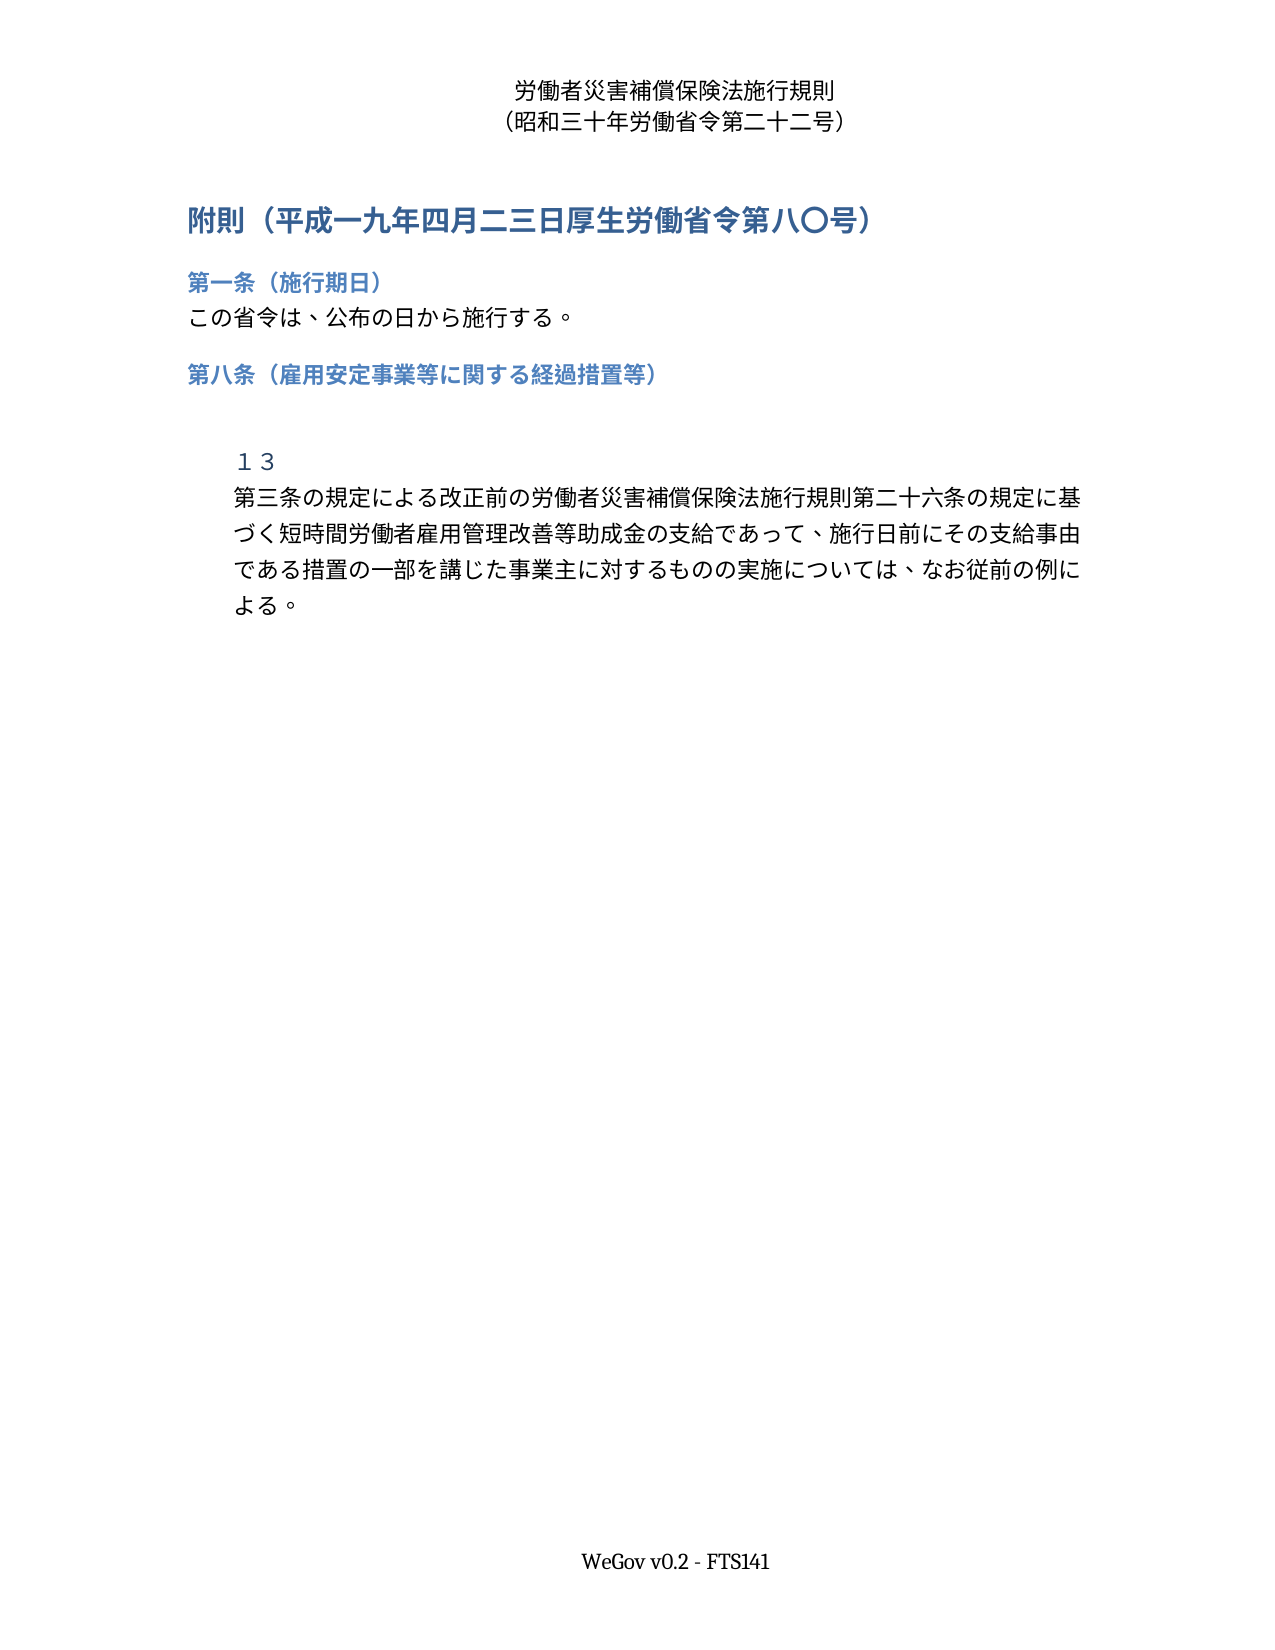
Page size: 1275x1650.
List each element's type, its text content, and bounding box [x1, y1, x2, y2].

text この省令は、公布の日から施行する。 [187, 302, 1087, 334]
subtitle １３ [233, 446, 1087, 477]
subtitle 附則（平成一九年四月二三日厚生労働省令第八〇号） [187, 200, 1087, 240]
subtitle 第八条（雇用安定事業等に関する経過措置等） [187, 359, 1087, 390]
subtitle 第一条（施行期日） [187, 266, 1087, 298]
text 第三条の規定による改正前の労働者災害補償保険法施行規則第二十六条の規定に基づく短時間労働者雇用管理改善等助成金の支給であって、施行日前にその支給事由である措置の一部を講じた事業主に対するものの実施については、なお従前の例による。 [233, 482, 1087, 621]
